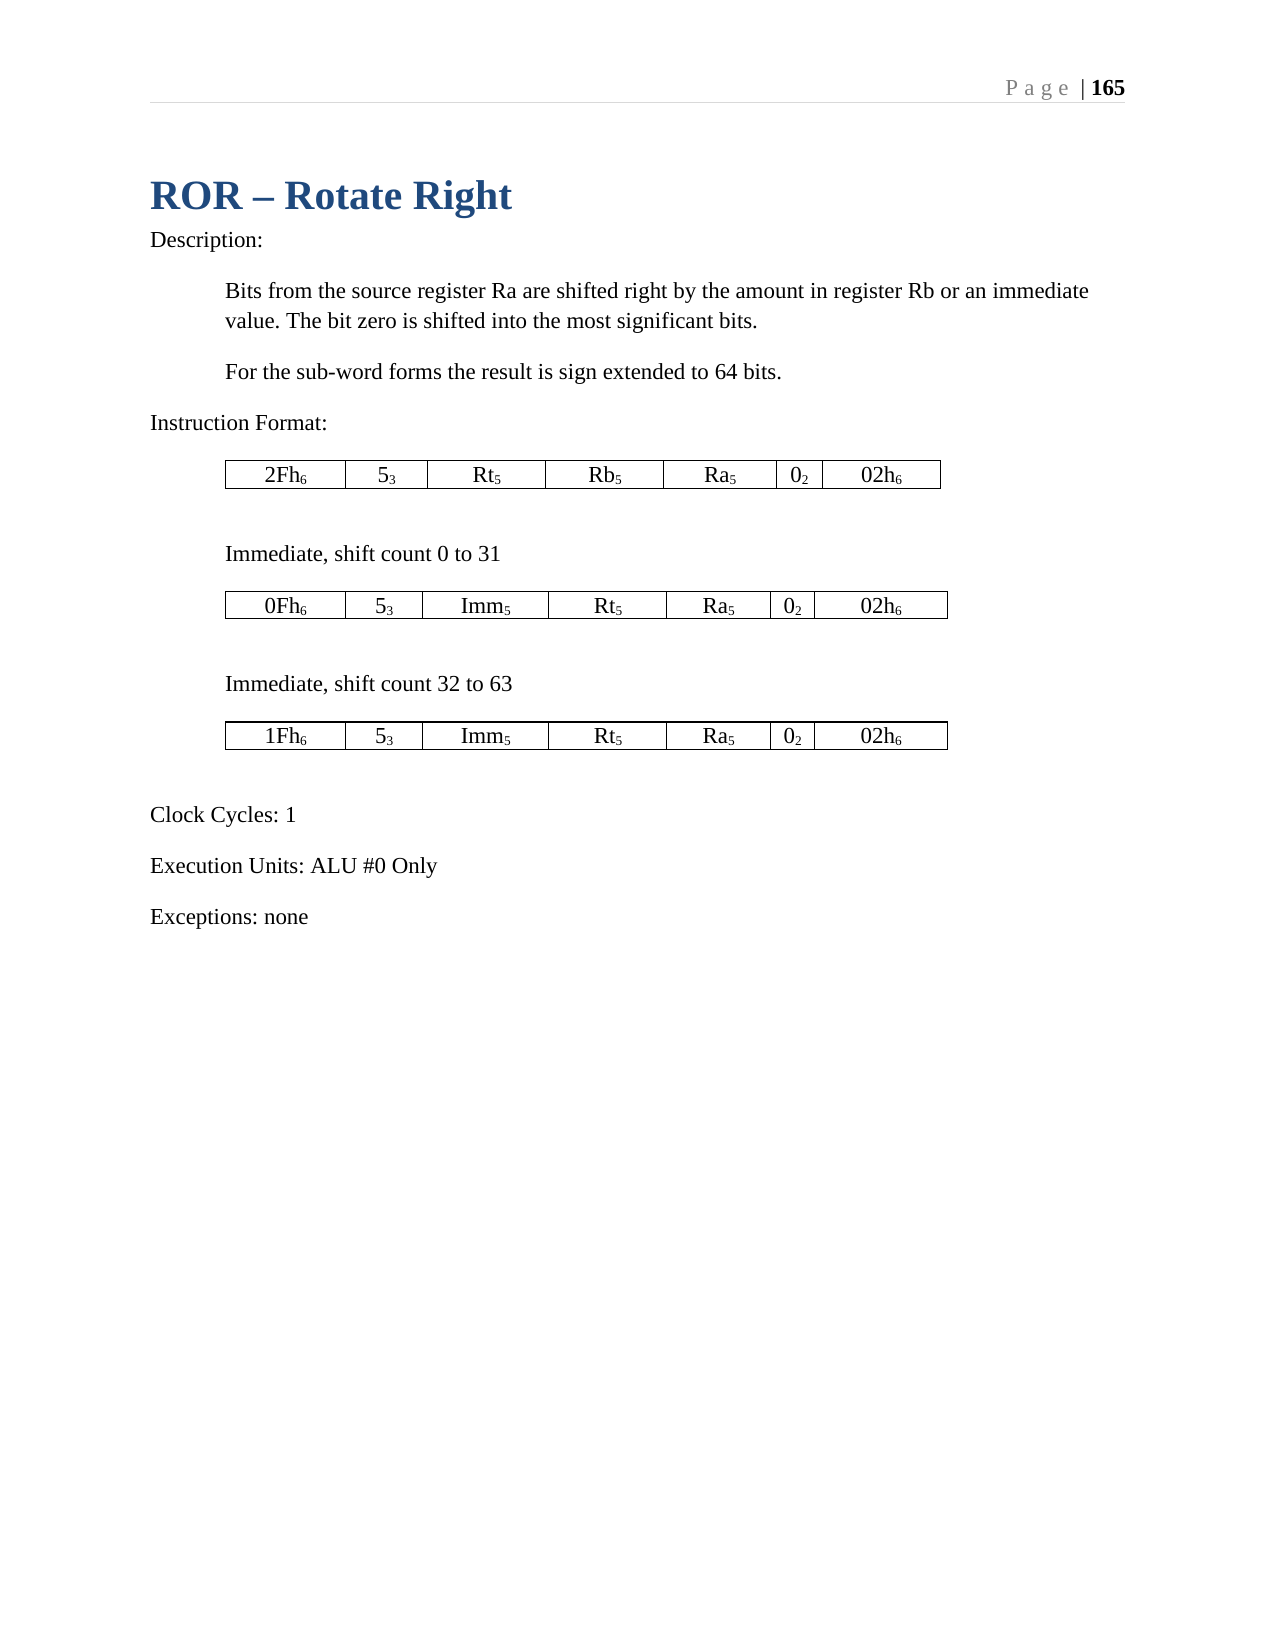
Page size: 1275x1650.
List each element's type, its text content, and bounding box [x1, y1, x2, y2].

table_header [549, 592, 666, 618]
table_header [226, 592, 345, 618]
text Clock Cycles: 1 [150, 801, 1125, 827]
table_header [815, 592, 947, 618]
text For the sub-word forms the result is sign extended to 64 bits. [225, 358, 1125, 384]
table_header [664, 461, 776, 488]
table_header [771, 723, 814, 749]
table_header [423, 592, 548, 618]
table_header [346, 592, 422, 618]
text Instruction Format: [150, 409, 1125, 436]
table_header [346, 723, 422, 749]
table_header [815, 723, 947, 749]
subtitle ROR – Rotate Right [150, 171, 1125, 219]
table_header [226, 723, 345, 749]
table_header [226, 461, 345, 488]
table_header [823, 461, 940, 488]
text Immediate, shift count 32 to 63 [225, 670, 1125, 697]
text Description: [150, 226, 1125, 252]
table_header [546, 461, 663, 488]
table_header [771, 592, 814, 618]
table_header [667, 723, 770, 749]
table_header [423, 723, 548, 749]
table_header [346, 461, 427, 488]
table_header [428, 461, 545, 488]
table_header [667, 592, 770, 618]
text Execution Units: ALU #0 Only [150, 852, 1125, 878]
text Immediate, shift count 0 to 31 [225, 540, 1125, 566]
text Bits from the source register Ra are shifted right by the amount in register Rb or an immediate value. The bit zero is shifted into the most significant bits. [225, 277, 1125, 333]
text Exceptions: none [150, 903, 1125, 929]
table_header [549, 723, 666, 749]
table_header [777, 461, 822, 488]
